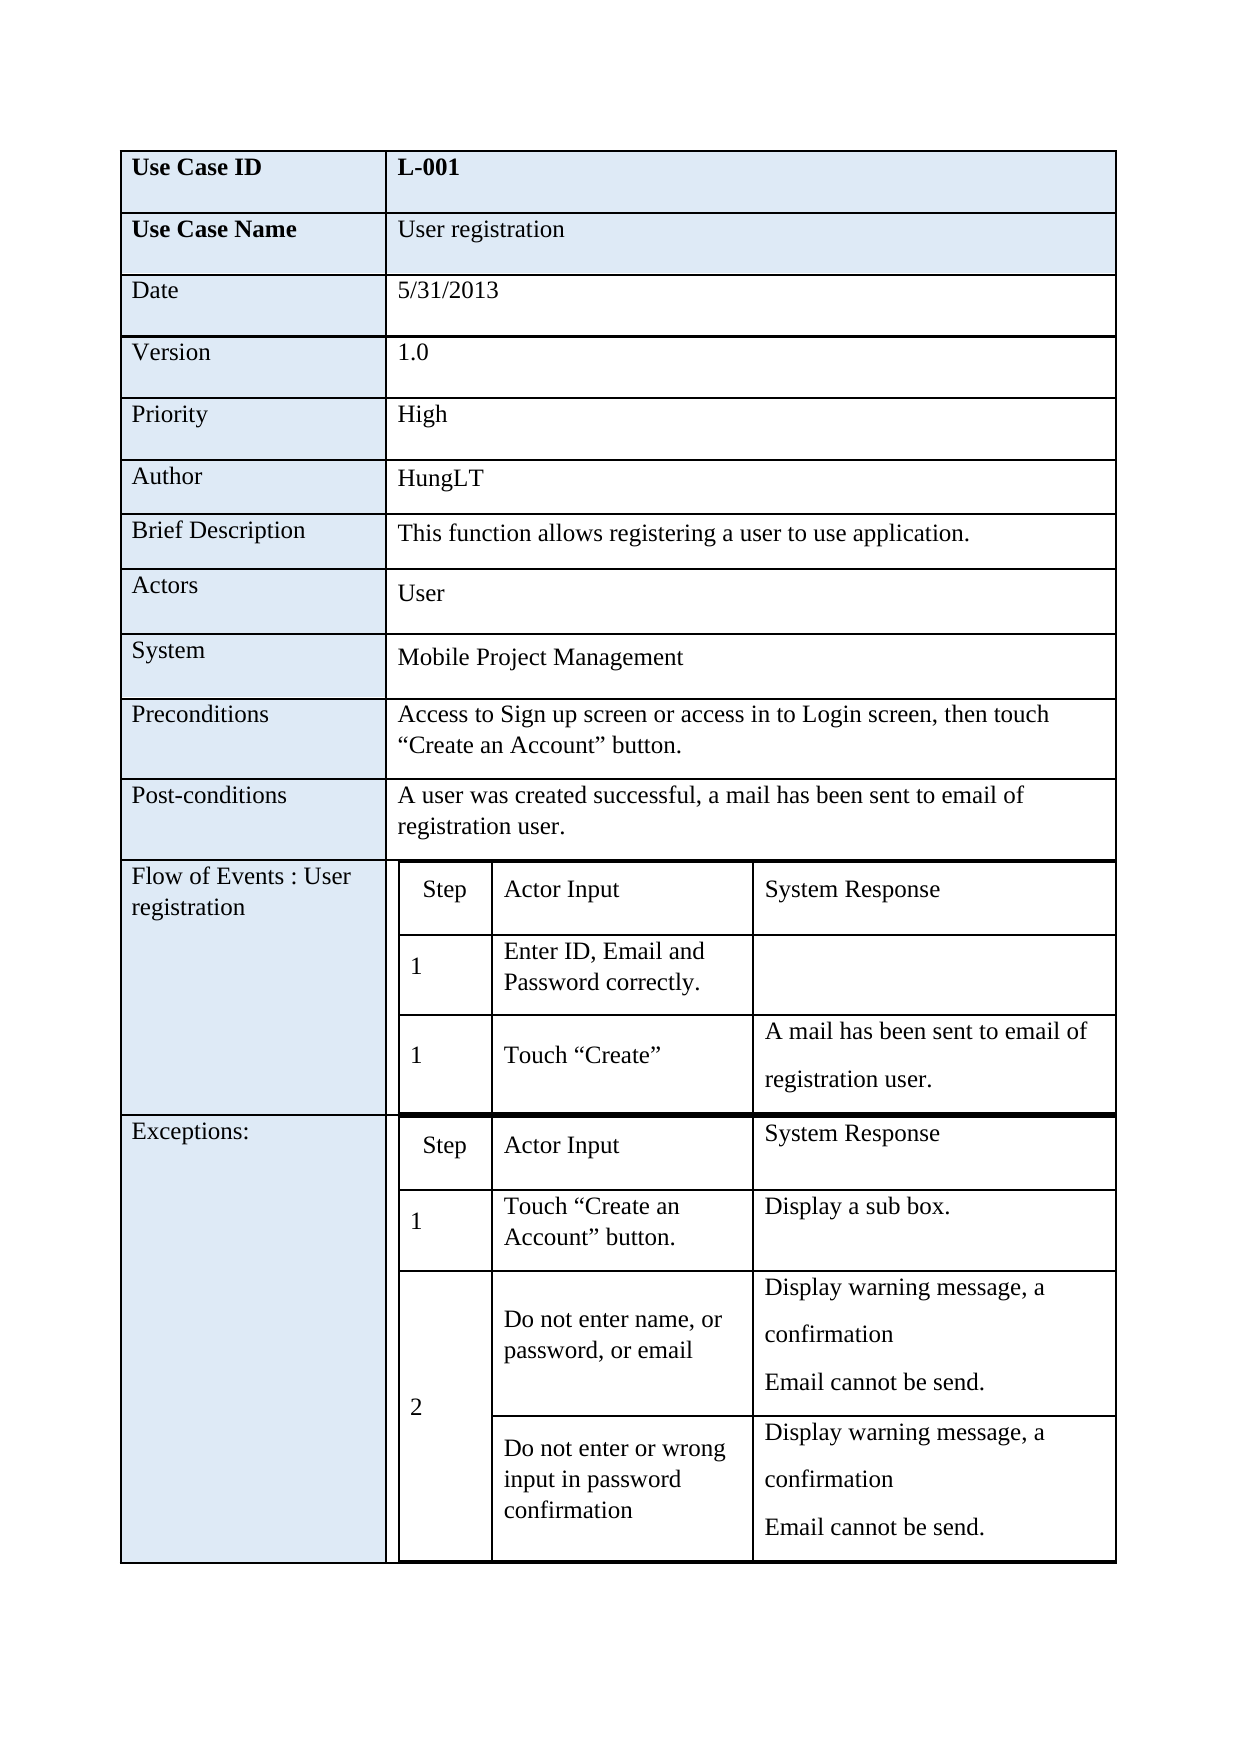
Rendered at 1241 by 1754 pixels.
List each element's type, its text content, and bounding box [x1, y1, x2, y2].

table_cell [493, 1118, 752, 1189]
table_cell Post-conditions [122, 780, 385, 859]
table_cell Date [122, 276, 385, 335]
table_cell High [387, 399, 1115, 459]
table_cell HungLT [387, 461, 1115, 513]
table_cell [493, 1417, 752, 1560]
table_cell Preconditions [122, 700, 385, 778]
table_cell [754, 1272, 1115, 1415]
table_cell [493, 936, 752, 1014]
table_cell Actors [122, 570, 385, 633]
table_cell Access to Sign up screen or access in to Login screen, then touch “Create an Account” button. [387, 700, 1115, 778]
table_cell [400, 936, 491, 1014]
table_cell A user was created successful, a mail has been sent to email of registration user. [387, 780, 1115, 859]
table_cell [754, 936, 1115, 1014]
table_cell User [387, 570, 1115, 633]
table_cell [400, 1272, 491, 1560]
table_cell [754, 1417, 1115, 1560]
table_cell [754, 1191, 1115, 1270]
table_cell [400, 863, 491, 934]
table_cell [493, 1272, 752, 1415]
table_cell [493, 863, 752, 934]
table_cell System [122, 635, 385, 697]
table_cell Brief Description [122, 515, 385, 568]
table_cell [387, 861, 398, 1114]
table_cell [493, 1191, 752, 1270]
table_cell 1.0 [387, 338, 1115, 397]
table_cell [754, 1118, 1115, 1189]
table_cell [493, 1016, 752, 1112]
table_header Use Case ID [122, 152, 385, 212]
table_cell Mobile Project Management [387, 635, 1115, 697]
table_cell Flow of Events : User registration [122, 861, 385, 1114]
table_header L-001 [387, 152, 1115, 212]
table_cell Author [122, 461, 385, 513]
table_cell 5/31/2013 [387, 276, 1115, 335]
table_cell Exceptions: [122, 1116, 385, 1562]
table_cell [387, 1116, 398, 1562]
table_cell [754, 1016, 1115, 1112]
table_cell User registration [387, 214, 1115, 273]
table_cell This function allows registering a user to use application. [387, 515, 1115, 568]
table_cell [400, 1016, 491, 1112]
table_cell Version [122, 338, 385, 397]
table_cell Priority [122, 399, 385, 459]
table_cell [400, 1118, 491, 1189]
table_cell [400, 1191, 491, 1270]
table_cell [754, 863, 1115, 934]
table_cell Use Case Name [122, 214, 385, 273]
